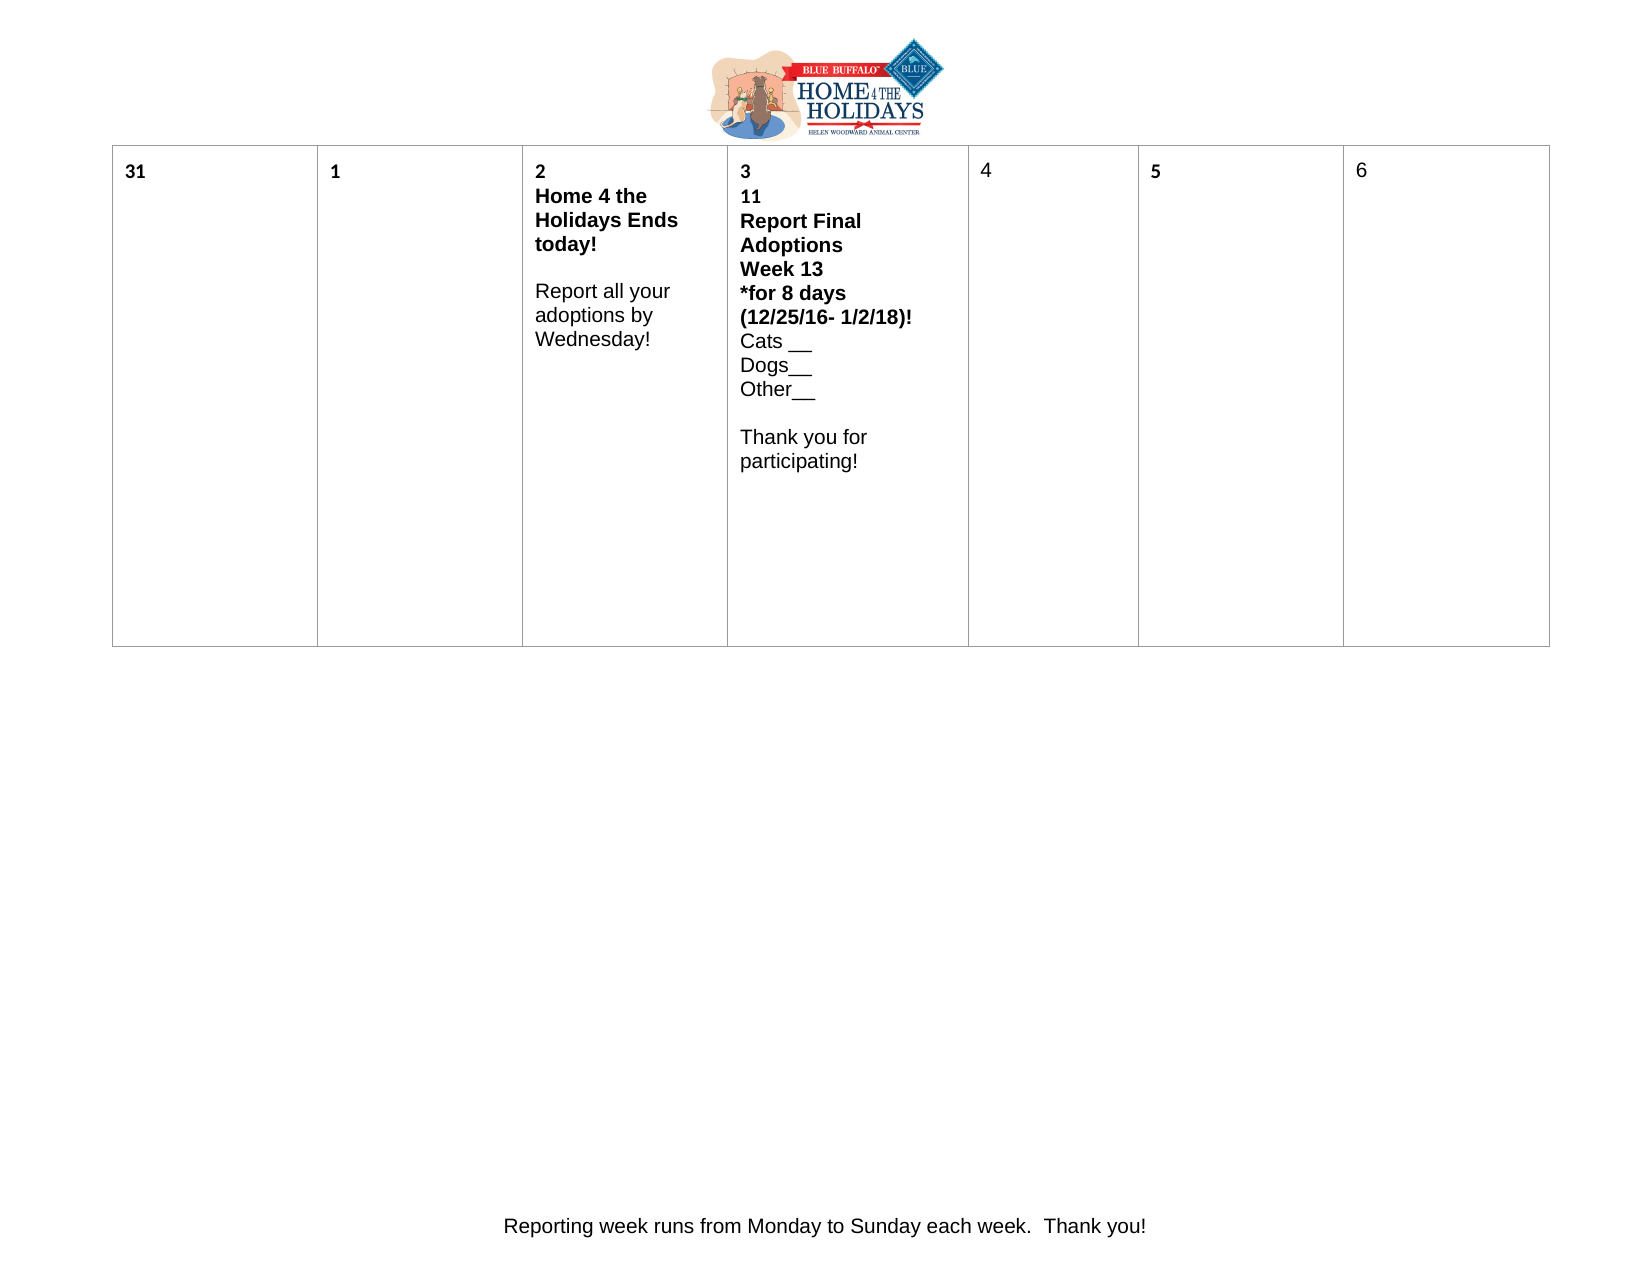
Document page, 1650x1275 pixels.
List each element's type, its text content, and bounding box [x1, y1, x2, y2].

table_cell 5 [1139, 146, 1343, 646]
table_cell 31 [113, 146, 317, 646]
table_cell 6 [1344, 146, 1549, 646]
table_cell 2 Home 4 the Holidays Ends today! Report all your adoptions by Wednesday! [523, 146, 727, 646]
table_cell 3 11 Report Final Adoptions Week 13 *for 8 days (12/25/16- 1/2/18)! Cats __ Dogs__ Other__ Thank you for participating! [728, 146, 968, 646]
picture [704, 37, 946, 145]
table_cell 4 [969, 146, 1138, 646]
table_cell 1 [318, 146, 522, 646]
